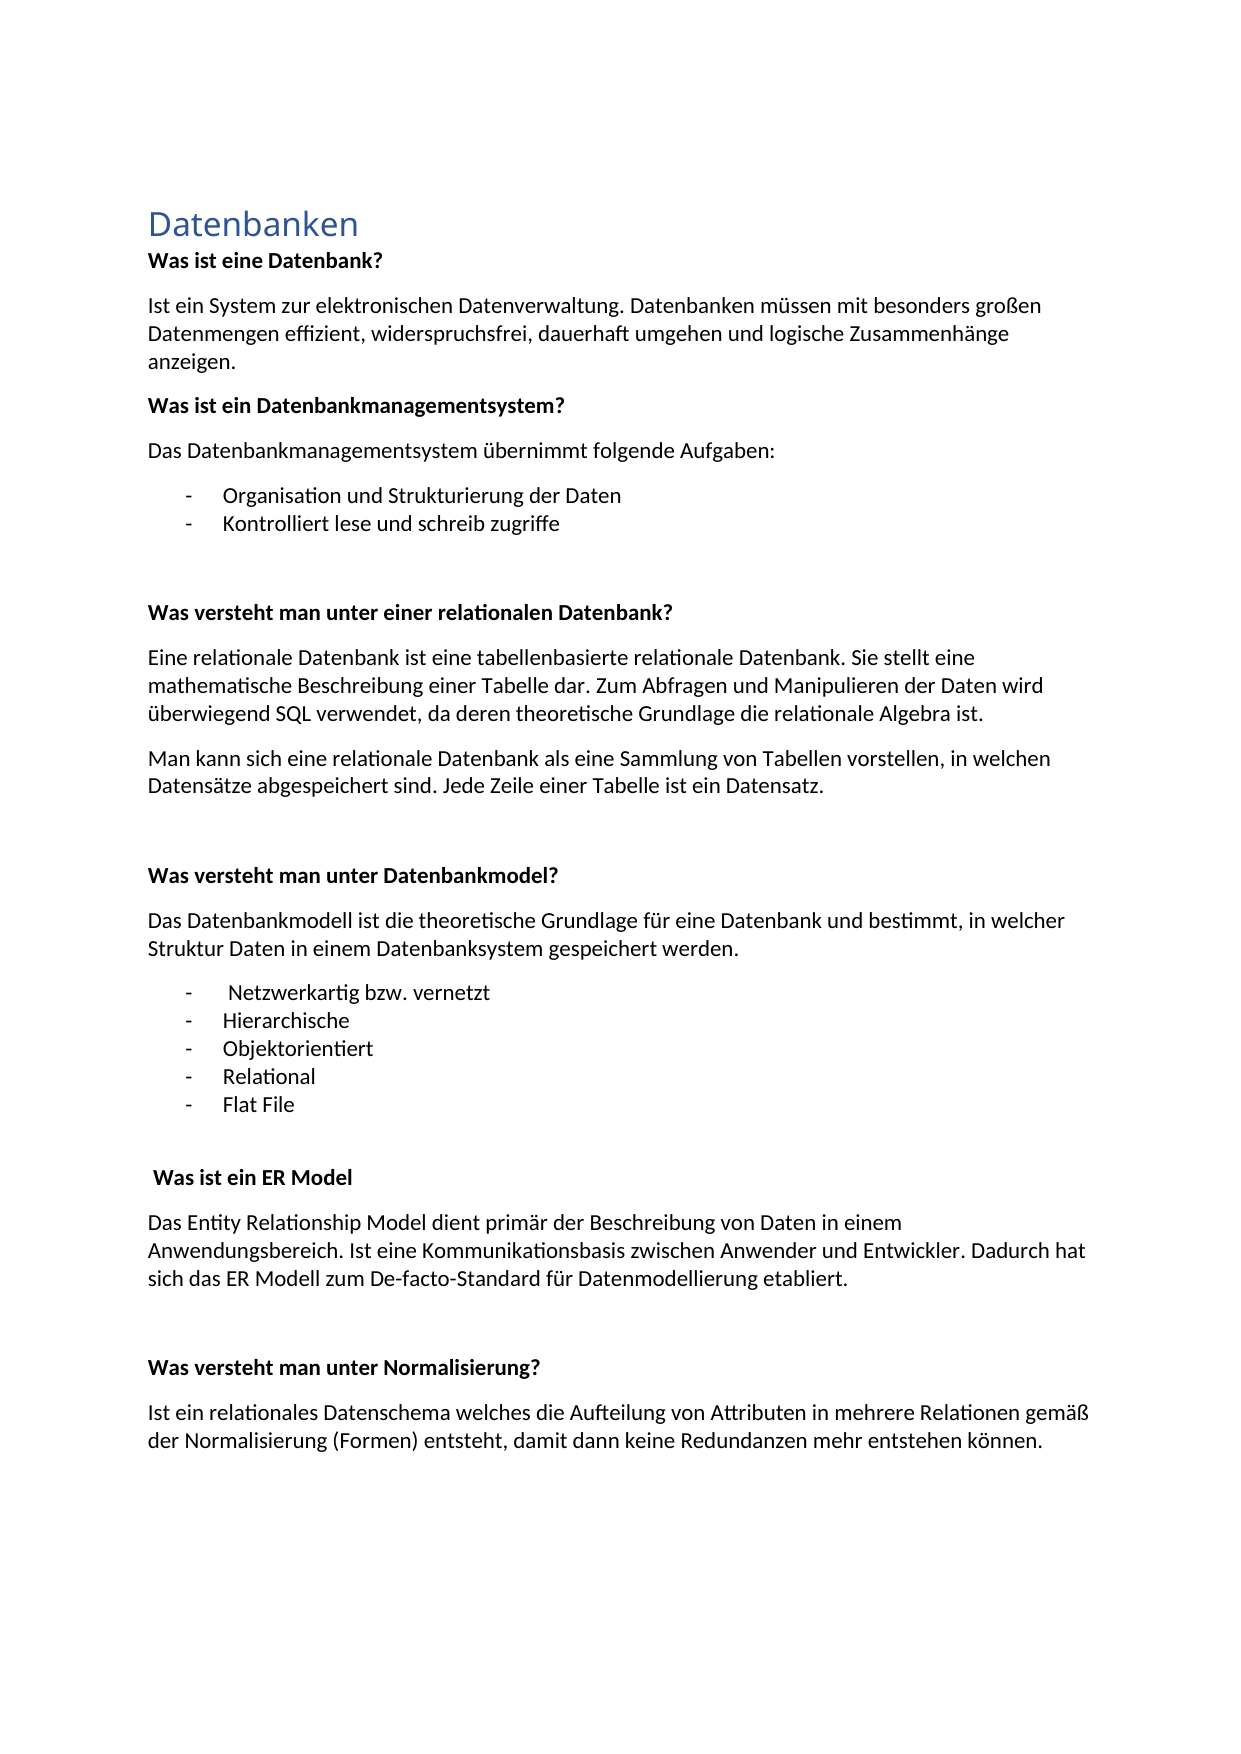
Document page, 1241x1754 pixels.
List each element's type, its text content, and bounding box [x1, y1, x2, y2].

text Das Entity Relationship Model dient primär der Beschreibung von Daten in einem Anwendungsbereich. Ist eine Kommunikationsbasis zwischen Anwender und Entwickler. Dadurch hat sich das ER Modell zum De-facto-Standard für Datenmodellierung etabliert. [148, 1208, 1093, 1292]
subtitle Datenbanken [148, 201, 1093, 246]
text Was versteht man unter einer relationalen Datenbank? [148, 598, 1093, 626]
text Ist ein relationales Datenschema welches die Aufteilung von Attributen in mehrere Relationen gemäß der Normalisierung (Formen) entsteht, damit dann keine Redundanzen mehr entstehen können. [148, 1398, 1093, 1454]
list Netzwerkartig bzw. vernetzt [185, 978, 1093, 1006]
text Das Datenbankmanagementsystem übernimmt folgende Aufgaben: [148, 436, 1093, 464]
text Ist ein System zur elektronischen Datenverwaltung. Datenbanken müssen mit besonders großen Datenmengen effizient, widerspruchsfrei, dauerhaft umgehen und logische Zusammenhänge anzeigen. [148, 291, 1093, 375]
list Hierarchische [185, 1006, 1093, 1034]
text Was ist eine Datenbank? [148, 246, 1093, 274]
text Man kann sich eine relationale Datenbank als eine Sammlung von Tabellen vorstellen, in welchen Datensätze abgespeichert sind. Jede Zeile einer Tabelle ist ein Datensatz. [148, 744, 1093, 800]
list Flat File [185, 1091, 1093, 1118]
text Was ist ein Datenbankmanagementsystem? [148, 391, 1093, 419]
text Was versteht man unter Normalisierung? [148, 1353, 1093, 1381]
text Das Datenbankmodell ist die theoretische Grundlage für eine Datenbank und bestimmt, in welcher Struktur Daten in einem Datenbanksystem gespeichert werden. [148, 906, 1093, 962]
text Was ist ein ER Model [148, 1163, 1093, 1191]
list Kontrolliert lese und schreib zugriffe [185, 509, 1093, 537]
list Relational [185, 1062, 1093, 1091]
text Eine relationale Datenbank ist eine tabellenbasierte relationale Datenbank. Sie stellt eine mathematische Beschreibung einer Tabelle dar. Zum Abfragen und Manipulieren der Daten wird überwiegend SQL verwendet, da deren theoretische Grundlage die relationale Algebra ist. [148, 643, 1093, 727]
list Organisation und Strukturierung der Daten [185, 481, 1093, 509]
list Objektorientiert [185, 1034, 1093, 1062]
text Was versteht man unter Datenbankmodel? [148, 861, 1093, 889]
